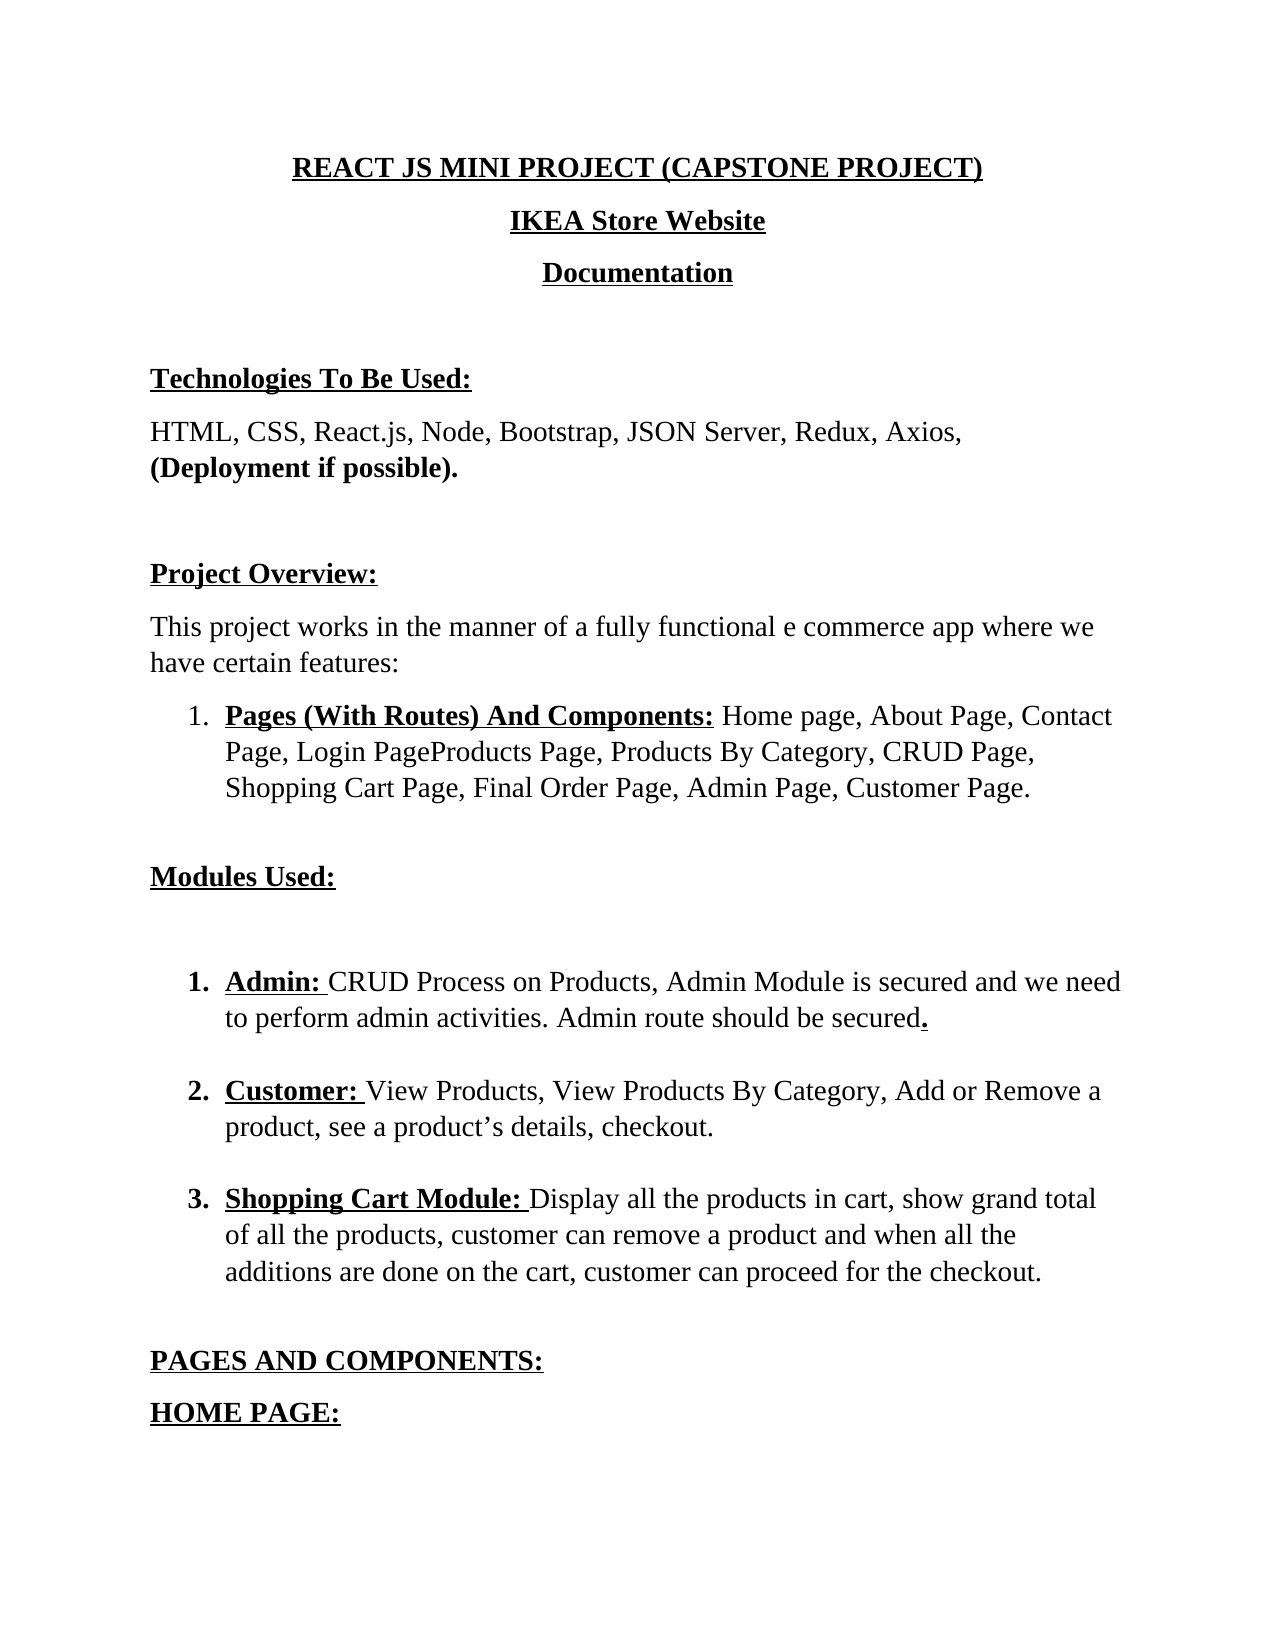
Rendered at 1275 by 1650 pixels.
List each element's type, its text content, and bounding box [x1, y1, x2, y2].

text PAGES AND COMPONENTS: [150, 1343, 1125, 1376]
list Admin: CRUD Process on Products, Admin Module is secured and we need to perform admin activities. Admin route should be secured. [187, 964, 1125, 1034]
list Customer: View Products, View Products By Category, Add or Remove a product, see a product’s details, checkout. [187, 1073, 1125, 1143]
text Documentation [150, 256, 1125, 289]
text Project Overview: [150, 556, 1125, 589]
text IKEA Store Website [150, 203, 1125, 236]
list Pages (With Routes) And Components: Home page, About Page, Contact Page, Login PageProducts Page, Products By Category, CRUD Page, Shopping Cart Page, Final Order Page, Admin Page, Customer Page. [187, 698, 1125, 803]
text Modules Used: [150, 859, 1125, 892]
text REACT JS MINI PROJECT (CAPSTONE PROJECT) [150, 150, 1125, 183]
list Shopping Cart Module: Display all the products in cart, show grand total of all the products, customer can remove a product and when all the additions are done on the cart, customer can proceed for the checkout. [187, 1181, 1125, 1287]
text This project works in the manner of a fully functional e commerce app where we have certain features: [150, 609, 1125, 678]
text Technologies To Be Used: [150, 361, 1125, 395]
text HOME PAGE: [150, 1395, 1125, 1429]
text HTML, CSS, React.js, Node, Bootstrap, JSON Server, Redux, Axios, (Deployment if possible). [150, 414, 1125, 484]
